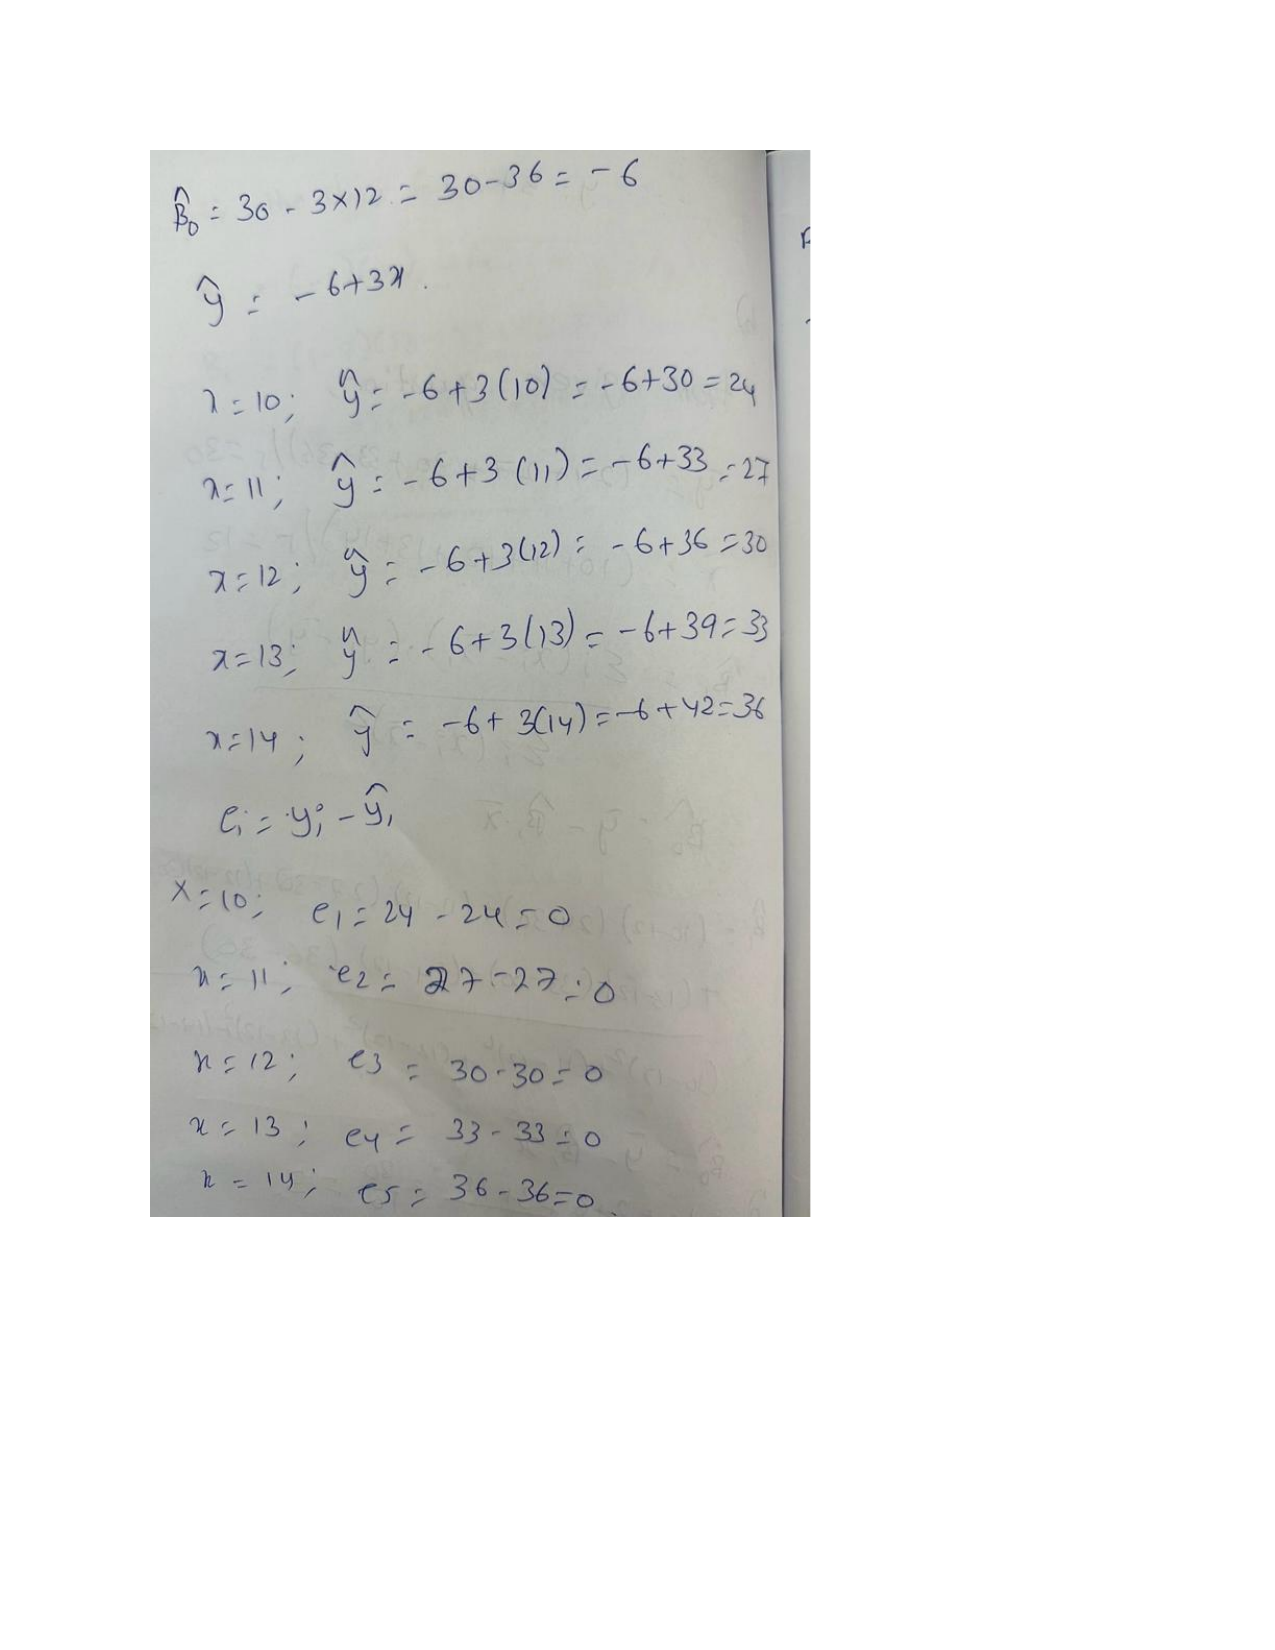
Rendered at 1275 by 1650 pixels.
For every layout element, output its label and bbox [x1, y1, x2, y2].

picture [150, 150, 811, 1217]
